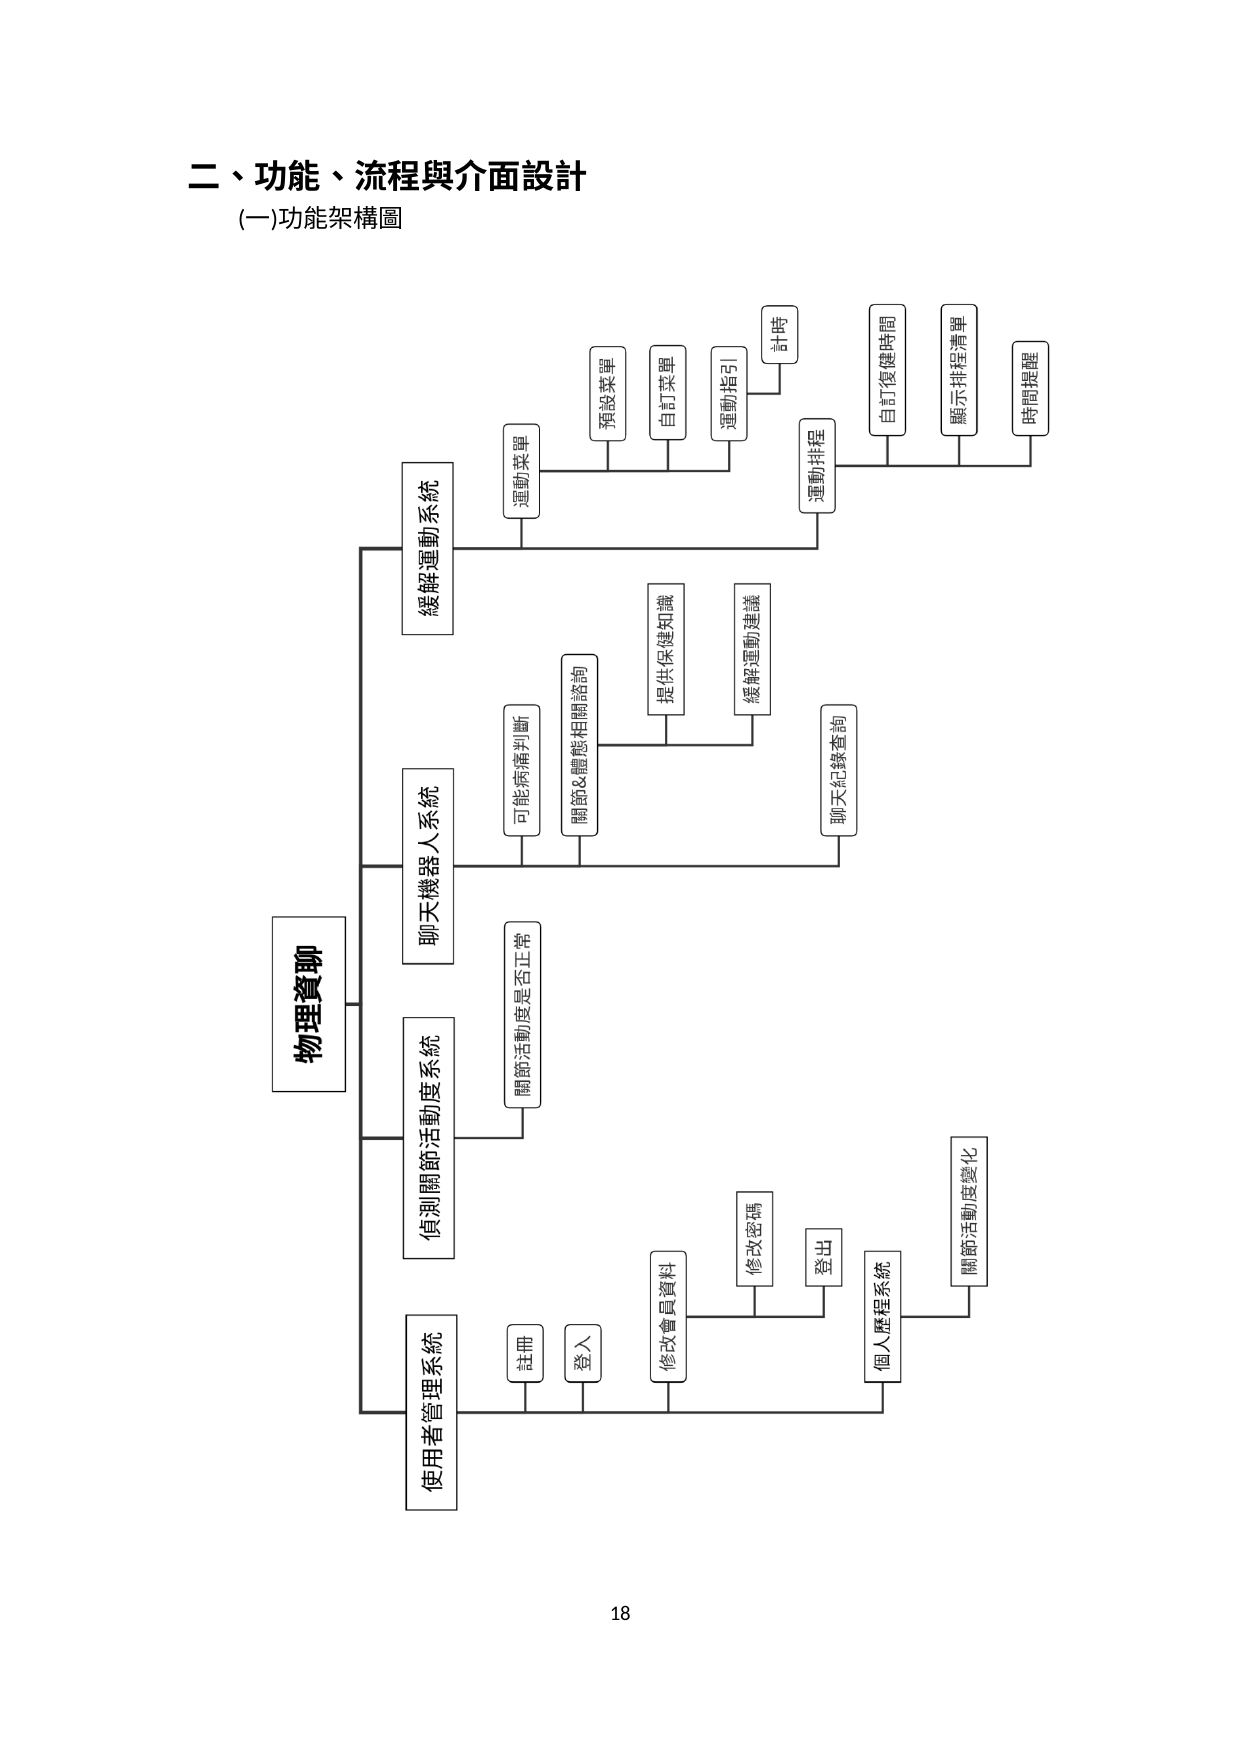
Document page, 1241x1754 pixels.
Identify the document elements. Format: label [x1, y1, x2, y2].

picture [238, 271, 1083, 1543]
